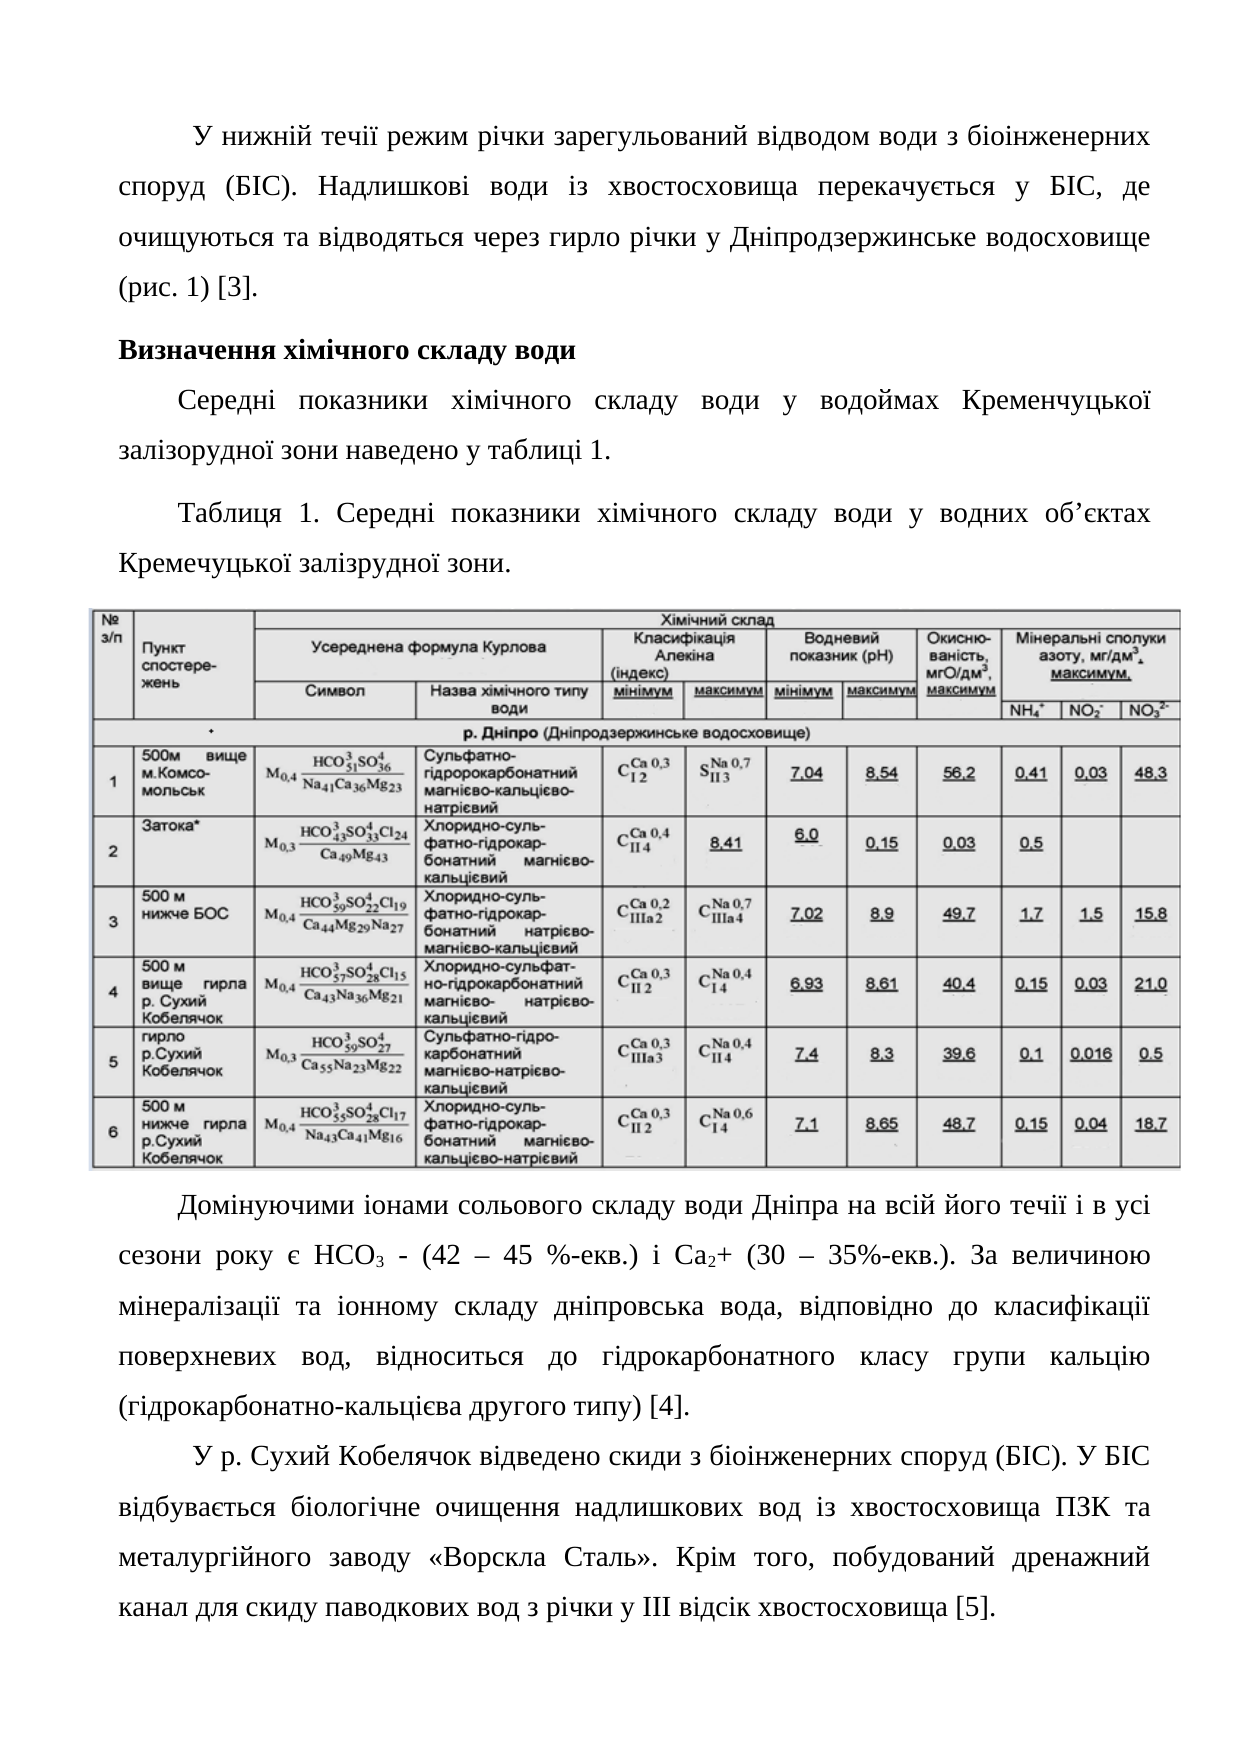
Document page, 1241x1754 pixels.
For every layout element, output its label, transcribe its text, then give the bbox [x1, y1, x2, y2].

text У нижній течії режим річки зарегульований відводом води з біоінженерних споруд (БІС). Надлишкові води із хвостосховища перекачується у БІС, де очищуються та відводяться через гирло річки у Дніпродзержинське водосховище (рис. 1) [3]. [118, 118, 1152, 303]
text У р. Сухий Кобелячок відведено скиди з біоінженерних споруд (БІС). У БІС відбувається біологічне очищення надлишкових вод із хвостосховища ПЗК та металургійного заводу «Ворскла Сталь». Крім того, побудований дренажний канал для скиду паводкових вод з річки у ІІІ відсік хвостосховища [5]. [118, 1438, 1152, 1623]
text Таблиця 1. Середні показники хімічного складу води у водних об’єктах Кремечуцької залізрудної зони. [118, 495, 1152, 579]
text Визначення хімічного складу води [118, 332, 1152, 365]
picture [88, 608, 1181, 1171]
text Домінуючими іонами сольового складу води Дніпра на всій його течії і в усі сезони року є НСО3 - (42 – 45 %-екв.) і Са2+ (30 – 35%-екв.). За величиною мінералізації та іонному складу дніпровська вода, відповідно до класифікації поверхневих вод, відноситься до гідрокарбонатного класу групи кальцію (гідрокарбонатно-кальцієва другого типу) [4]. [118, 1187, 1152, 1422]
text Середні показники хімічного складу води у водоймах Кременчуцької залізорудної зони наведено у таблиці 1. [118, 382, 1152, 466]
